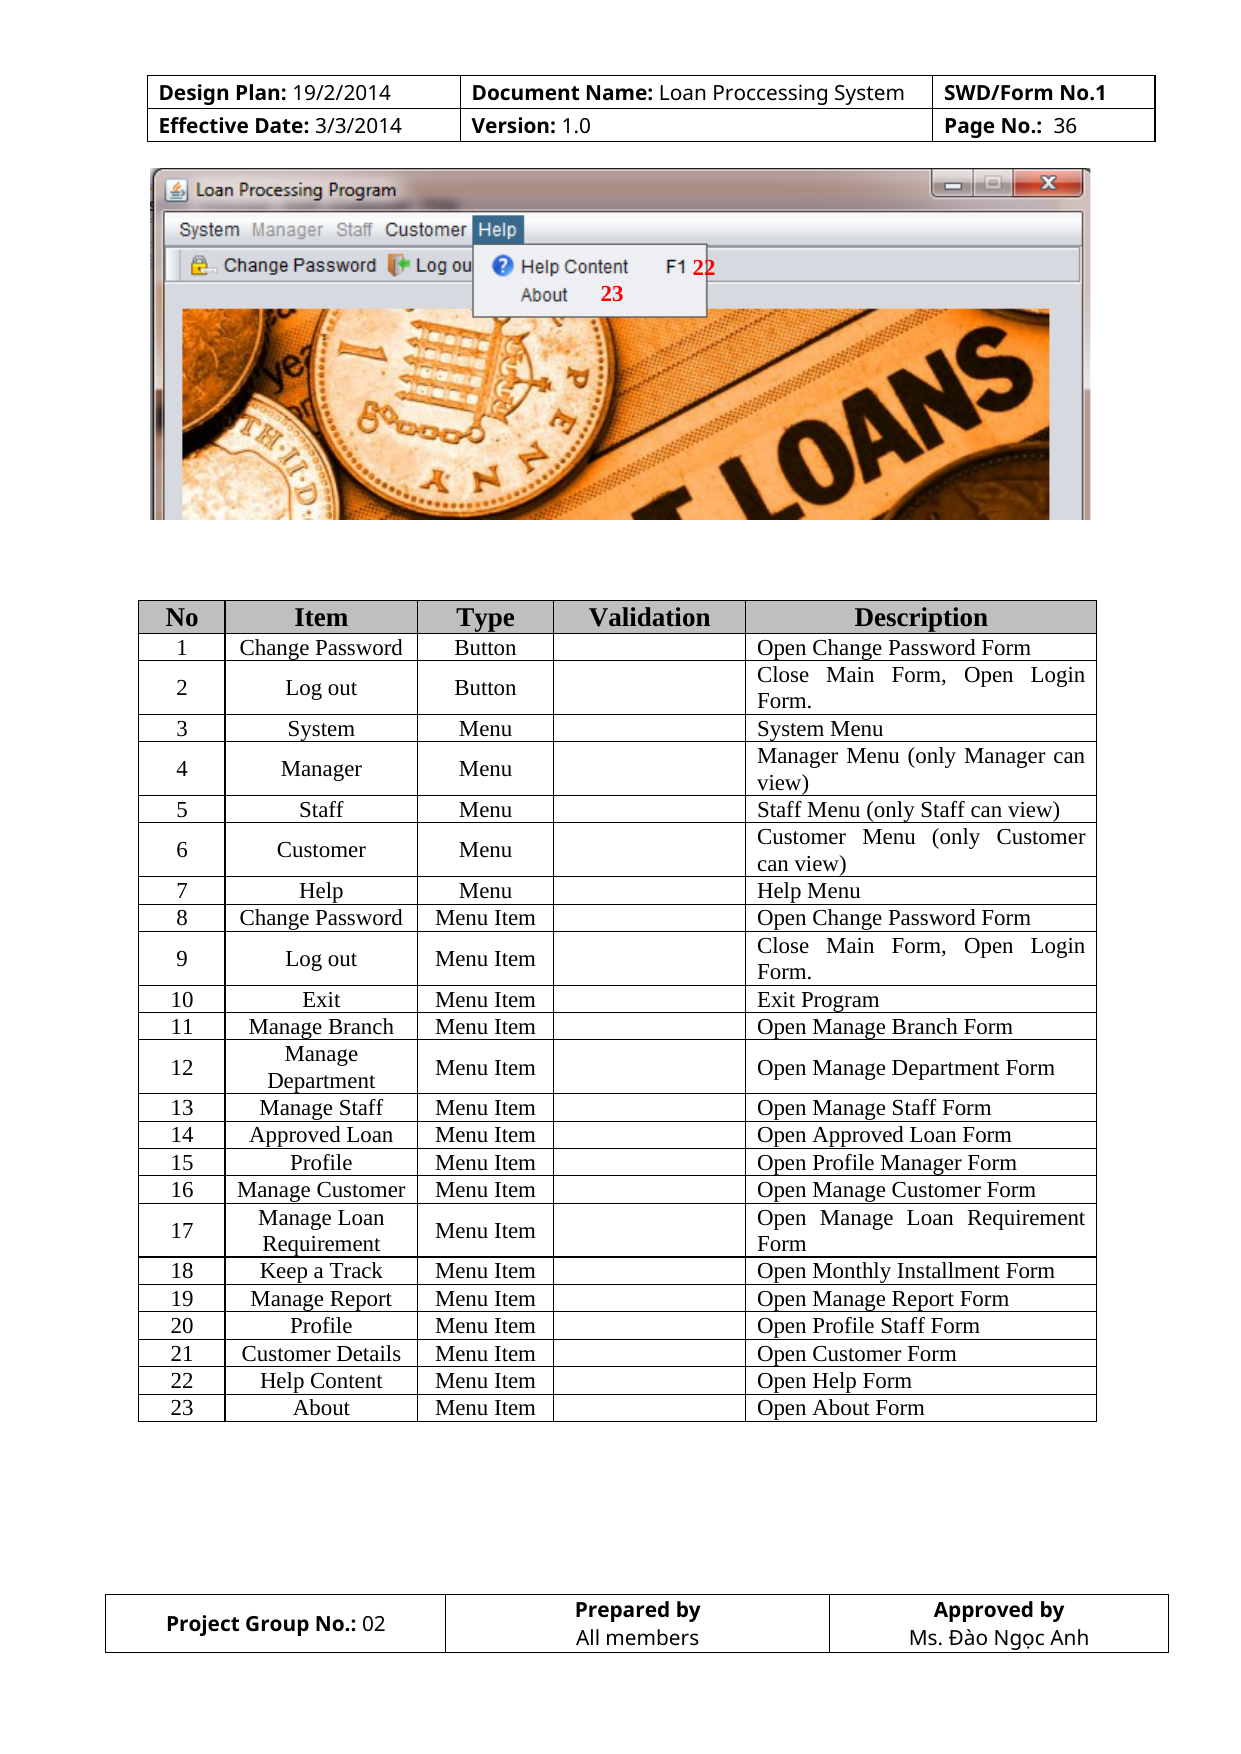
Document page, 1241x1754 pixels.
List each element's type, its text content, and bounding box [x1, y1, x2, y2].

table_cell 18 [139, 1258, 224, 1284]
table_cell [554, 742, 745, 795]
table_cell Open Manage Branch Form [746, 1013, 1096, 1039]
table_cell 11 [139, 1013, 224, 1039]
table_cell [554, 715, 745, 741]
table_cell Menu Item [418, 1013, 553, 1039]
table_cell Menu Item [418, 1204, 553, 1256]
table_cell [554, 877, 745, 903]
table_cell Change Password [226, 634, 417, 660]
table_cell Log out [226, 932, 417, 984]
table_cell [554, 1176, 745, 1203]
table_cell Open About Form [746, 1395, 1096, 1421]
table_cell 23 [139, 1395, 224, 1421]
table_cell 21 [139, 1340, 224, 1366]
table_cell Open Monthly Installment Form [746, 1258, 1096, 1284]
table_cell Keep a Track [226, 1258, 417, 1284]
table_cell 20 [139, 1312, 224, 1339]
table_header Validation [554, 601, 745, 633]
table_cell [554, 1258, 745, 1284]
table_cell [554, 823, 745, 876]
table_cell Menu Item [418, 1258, 553, 1284]
table_cell Menu Item [418, 1094, 553, 1121]
table_cell Change Password [226, 905, 417, 931]
table_cell Menu Item [418, 1367, 553, 1393]
table_cell Button [418, 661, 553, 714]
table_cell 4 [139, 742, 224, 795]
table_cell [554, 1312, 745, 1339]
table_cell Open Change Password Form [746, 905, 1096, 931]
table_cell 12 [139, 1040, 224, 1093]
table_cell 3 [139, 715, 224, 741]
table_cell [554, 1013, 745, 1039]
table_cell Menu Item [418, 1176, 553, 1203]
table_cell Exit Program [746, 986, 1096, 1012]
table_cell Menu [418, 796, 553, 822]
table_cell [554, 1395, 745, 1421]
table_cell Approved Loan [226, 1122, 417, 1148]
table_cell [554, 1367, 745, 1393]
table_cell [554, 932, 745, 984]
table_cell Manage Loan Requirement [226, 1204, 417, 1256]
table_cell Menu Item [418, 986, 553, 1012]
table_cell Open Manage Department Form [746, 1040, 1096, 1093]
table_cell Exit [226, 986, 417, 1012]
table_cell [554, 634, 745, 660]
table_cell About [226, 1395, 417, 1421]
table_cell 22 [139, 1367, 224, 1393]
table_cell Menu Item [418, 1312, 553, 1339]
table_cell Menu Item [418, 1285, 553, 1311]
table_cell Menu Item [418, 1395, 553, 1421]
table_cell Open Profile Staff Form [746, 1312, 1096, 1339]
table_cell Manage Staff [226, 1094, 417, 1121]
table_cell [554, 1149, 745, 1175]
table_cell Menu [418, 877, 553, 903]
table_cell [554, 905, 745, 931]
table_cell 13 [139, 1094, 224, 1121]
table_cell 16 [139, 1176, 224, 1203]
table_cell Help [226, 877, 417, 903]
table_cell Menu [418, 715, 553, 741]
table_cell [554, 1204, 745, 1256]
table_cell Menu Item [418, 1040, 553, 1093]
table_cell System Menu [746, 715, 1096, 741]
table_cell [554, 796, 745, 822]
table_cell Help Content [226, 1367, 417, 1393]
table_cell Manage Branch [226, 1013, 417, 1039]
table_cell Profile [226, 1149, 417, 1175]
table_cell [554, 986, 745, 1012]
table_cell Open Profile Manager Form [746, 1149, 1096, 1175]
table_cell Button [418, 634, 553, 660]
table_cell Profile [226, 1312, 417, 1339]
table_cell Open Manage Staff Form [746, 1094, 1096, 1121]
table_cell Close Main Form, Open Login Form. [746, 661, 1096, 714]
table_cell Manage Department [226, 1040, 417, 1093]
table_cell 19 [139, 1285, 224, 1311]
table_cell Manager [226, 742, 417, 795]
table_cell Open Approved Loan Form [746, 1122, 1096, 1148]
table_cell Staff Menu (only Staff can view) [746, 796, 1096, 822]
table_cell Menu [418, 823, 553, 876]
table_cell 5 [139, 796, 224, 822]
table_header Type [418, 601, 553, 633]
table_cell 15 [139, 1149, 224, 1175]
table_cell Open Manage Customer Form [746, 1176, 1096, 1203]
table_cell 2 [139, 661, 224, 714]
table_cell [554, 1094, 745, 1121]
table_cell 8 [139, 905, 224, 931]
table_cell System [226, 715, 417, 741]
table_cell Manage Customer [226, 1176, 417, 1203]
table_cell Manager Menu (only Manager can view) [746, 742, 1096, 795]
table_cell Customer [226, 823, 417, 876]
table_cell 9 [139, 932, 224, 984]
table_cell Help Menu [746, 877, 1096, 903]
table_cell Menu Item [418, 1122, 553, 1148]
table_cell [554, 661, 745, 714]
table_cell 10 [139, 986, 224, 1012]
table_cell Menu Item [418, 1149, 553, 1175]
table_cell Open Change Password Form [746, 634, 1096, 660]
table_cell Menu Item [418, 932, 553, 984]
table_cell Close Main Form, Open Login Form. [746, 932, 1096, 984]
table_header Description [746, 601, 1096, 633]
table_cell Open Manage Report Form [746, 1285, 1096, 1311]
table_header Item [226, 601, 417, 633]
picture [150, 168, 1091, 520]
table_cell Staff [226, 796, 417, 822]
table_cell Manage Report [226, 1285, 417, 1311]
table_cell [554, 1340, 745, 1366]
table_cell [554, 1040, 745, 1093]
table_cell Open Help Form [746, 1367, 1096, 1393]
table_cell Customer Details [226, 1340, 417, 1366]
table_cell Menu [418, 742, 553, 795]
table_cell Open Customer Form [746, 1340, 1096, 1366]
table_cell [554, 1122, 745, 1148]
table_cell [554, 1285, 745, 1311]
table_cell 6 [139, 823, 224, 876]
table_cell 17 [139, 1204, 224, 1256]
table_cell Log out [226, 661, 417, 714]
table_cell Customer Menu (only Customer can view) [746, 823, 1096, 876]
table_cell 7 [139, 877, 224, 903]
table_cell Open Manage Loan Requirement Form [746, 1204, 1096, 1256]
table_cell Menu Item [418, 1340, 553, 1366]
table_header No [139, 601, 224, 633]
table_cell 14 [139, 1122, 224, 1148]
table_cell 1 [139, 634, 224, 660]
table_cell Menu Item [418, 905, 553, 931]
